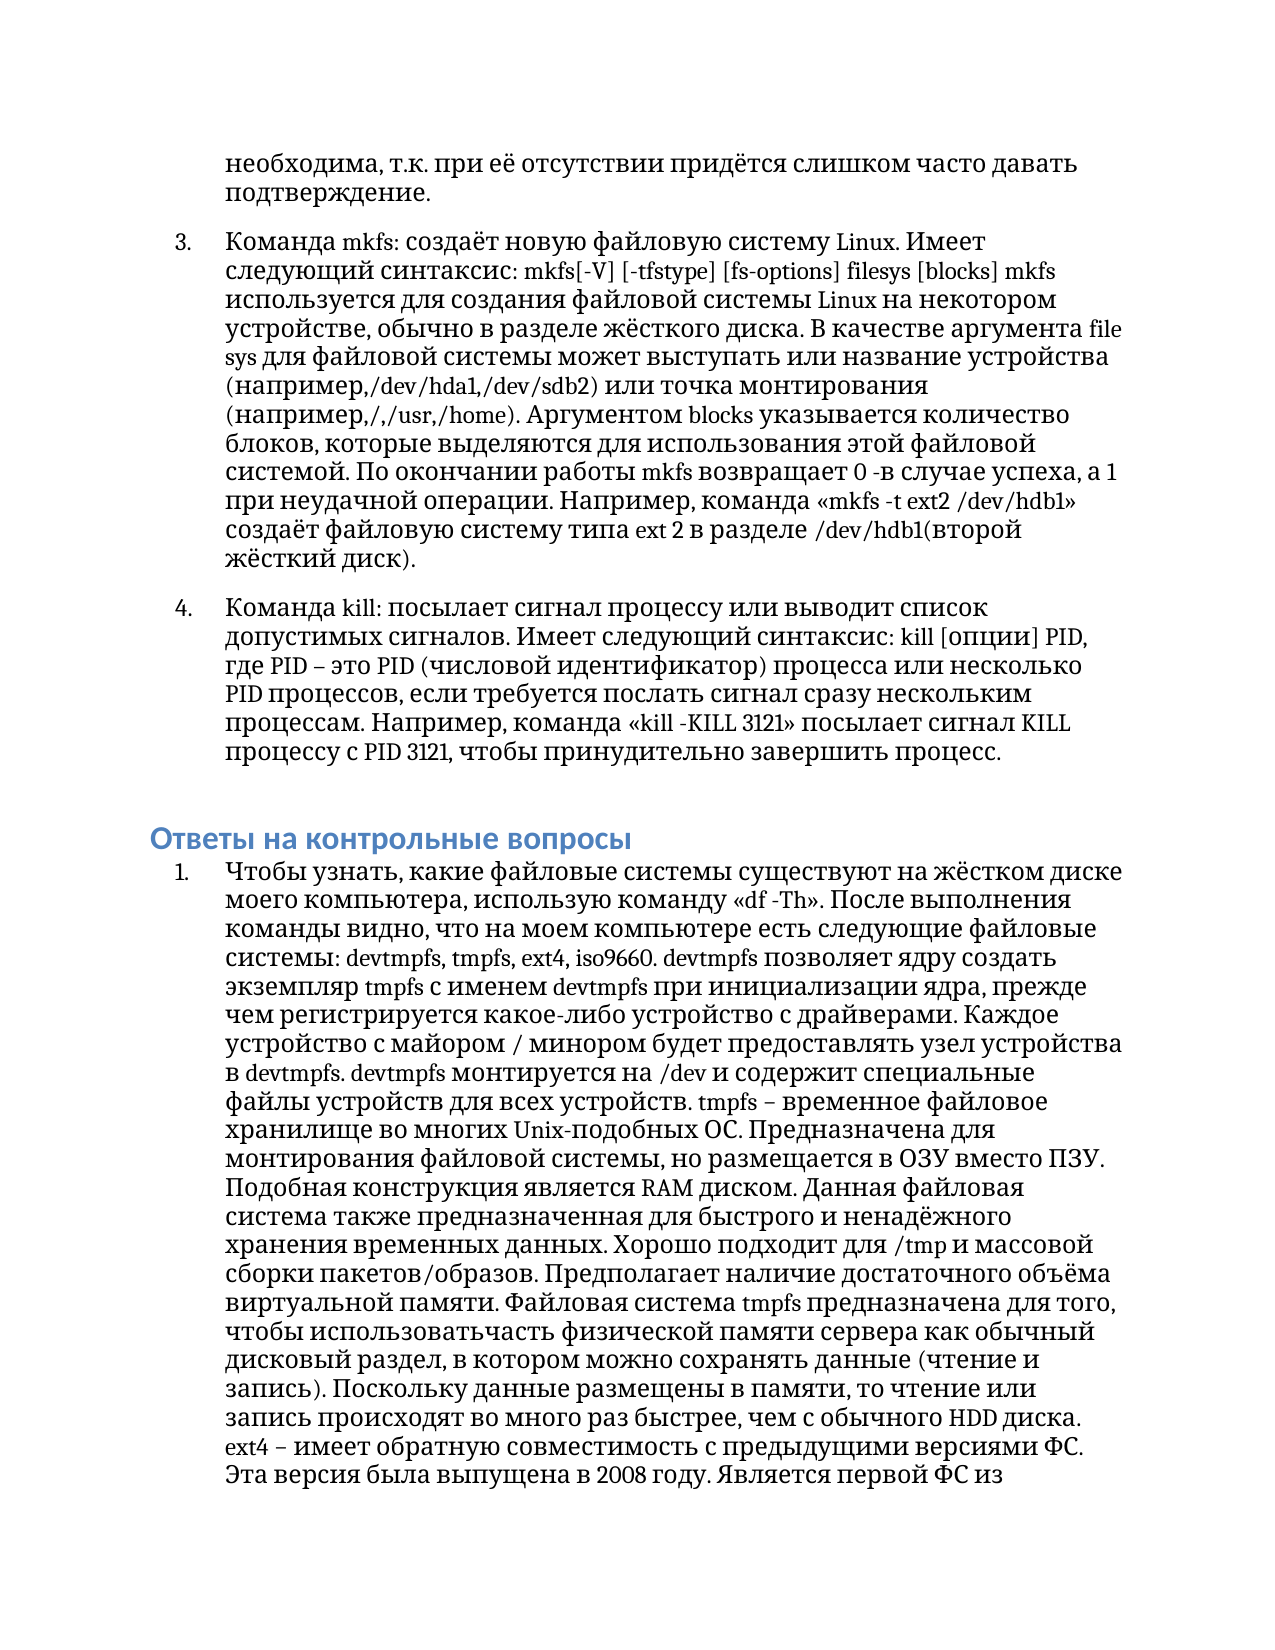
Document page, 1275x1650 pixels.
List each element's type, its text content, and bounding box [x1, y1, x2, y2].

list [175, 857, 1125, 1490]
subtitle Ответы на контрольные вопросы [150, 817, 1125, 857]
list Команда kill: посылает сигнал процессу или выводит список допустимых сигналов. Имеет следующий синтаксис: kill [опции] PID, где PID – это PID (числовой идентификатор) процесса или несколько PID процессов, если требуется послать сигнал сразу нескольким процессам. Например, команда «kill -KILL 3121» посылает сигнал KILL процессу с PID 3121, чтобы принудительно завершить процесс. [175, 594, 1125, 767]
list Команда mkfs: создаёт новую файловую систему Linux. Имеет следующий синтаксис: mkfs[-V] [-tfstype] [fs-options] filesys [blocks] mkfs используется для создания файловой системы Linux на некотором устройстве, обычно в разделе жёсткого диска. В качестве аргумента file sys для файловой системы может выступать или название устройства (например,/dev/hda1,/dev/sdb2) или точка монтирования (например,/,/usr,/home). Аргументом blocks указывается количество блоков, которые выделяются для использования этой файловой системой. По окончании работы mkfs возвращает 0 -в случае успеха, а 1 при неудачной операции. Например, команда «mkfs -t ext2 /dev/hdb1» создаёт файловую систему типа ext 2 в разделе /dev/hdb1(второй жёсткий диск). [175, 228, 1125, 573]
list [175, 150, 1125, 207]
